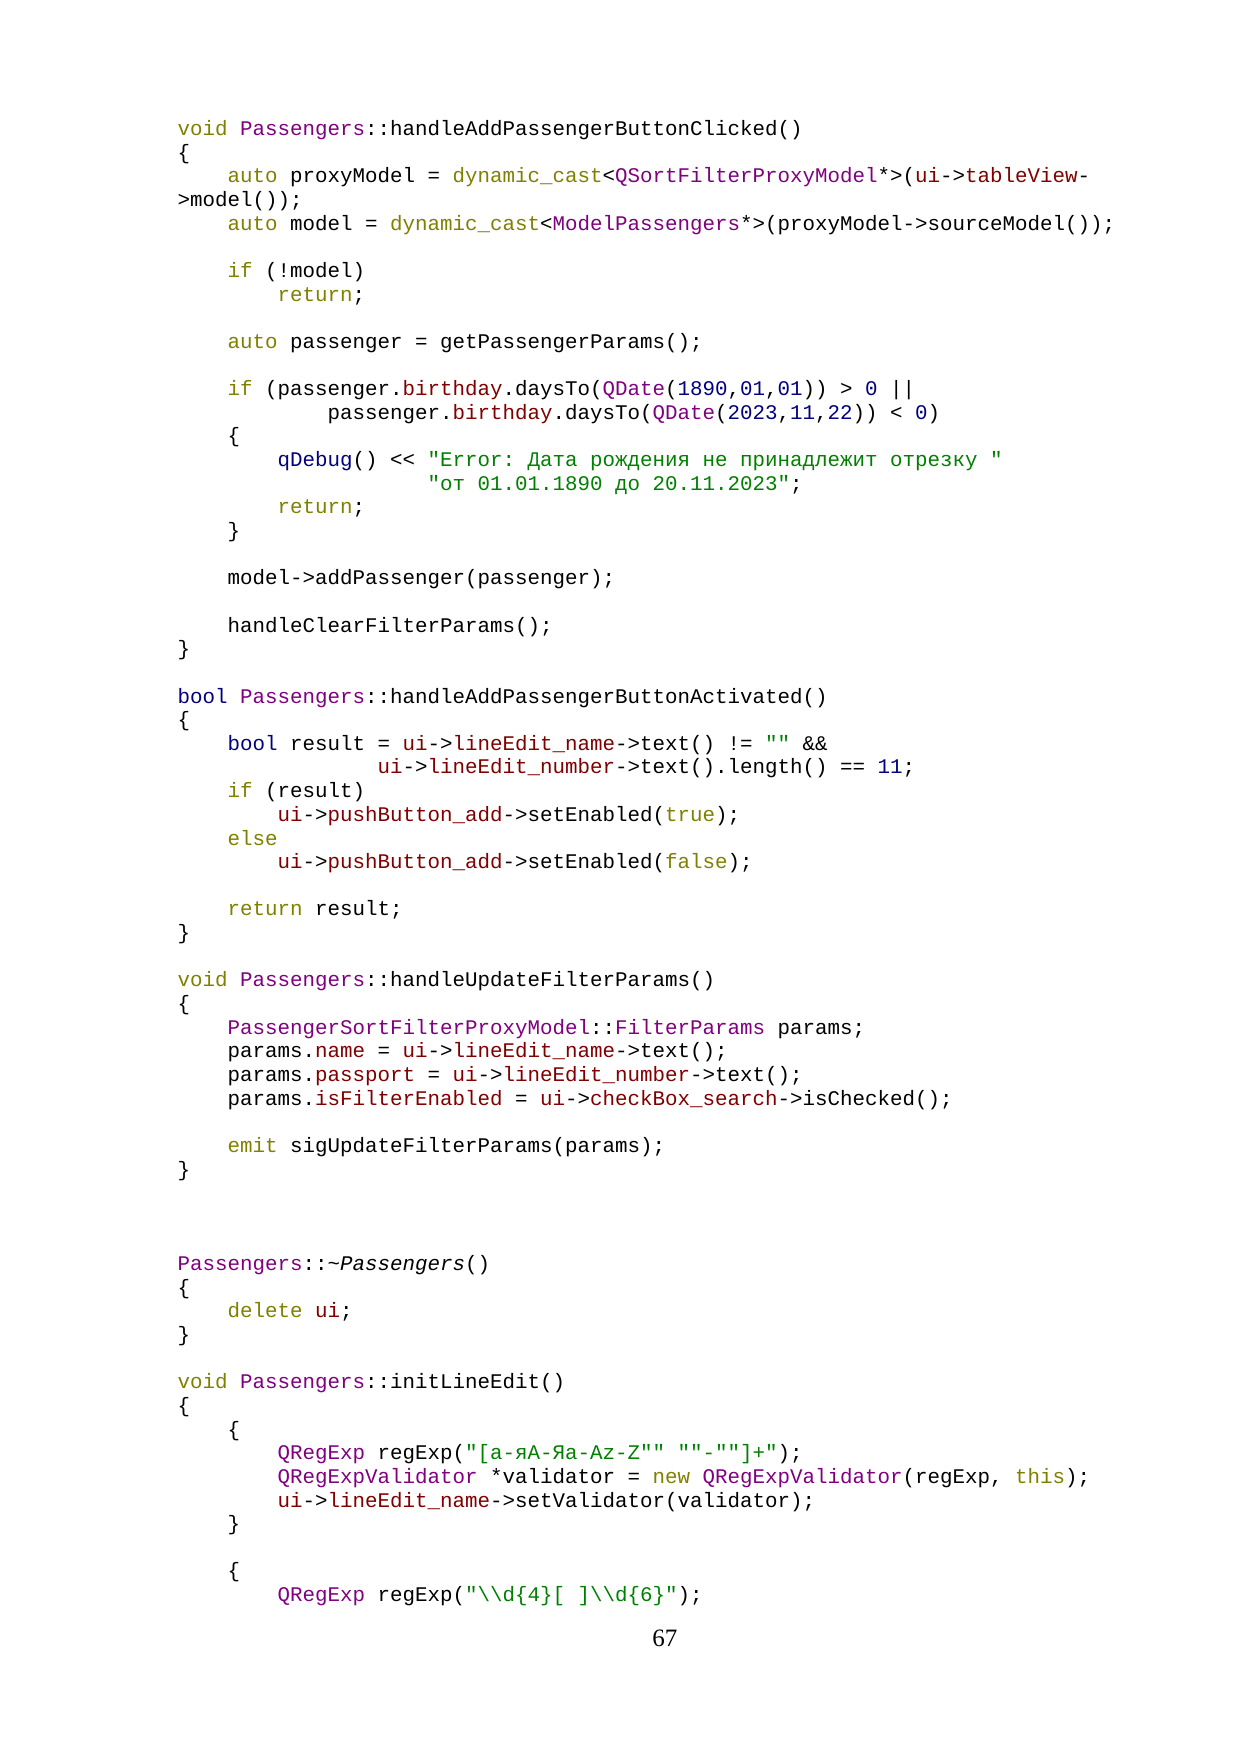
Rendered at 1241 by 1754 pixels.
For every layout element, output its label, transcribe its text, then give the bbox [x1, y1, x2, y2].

text { [177, 709, 1152, 733]
text void Passengers::handleUpdateFilterParams() [177, 969, 1152, 993]
text } [177, 1513, 1152, 1537]
text model->addPassenger(passenger); [177, 567, 1152, 591]
text params.isFilterEnabled = ui->checkBox_search->isChecked(); [177, 1088, 1152, 1111]
text } [177, 638, 1152, 662]
text auto passenger = getPassengerParams(); [177, 331, 1152, 354]
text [177, 1466, 1152, 1489]
text params.name = ui->lineEdit_name->text(); [177, 1040, 1152, 1064]
text if (passenger.birthday.daysTo(QDate(1890,01,01)) > 0 || [177, 378, 1152, 402]
text { [177, 142, 1152, 165]
text return; [177, 284, 1152, 307]
text auto model = dynamic_cast<ModelPassengers*>(proxyModel->sourceModel()); [177, 213, 1152, 236]
text Passengers::~Passengers() [177, 1253, 1152, 1277]
text { [177, 1561, 1152, 1584]
text } [177, 922, 1152, 946]
text params.passport = ui->lineEdit_number->text(); [177, 1064, 1152, 1088]
text ui->lineEdit_name->setValidator(validator); [177, 1489, 1152, 1513]
text return; [177, 496, 1152, 520]
text } [177, 1324, 1152, 1348]
text emit sigUpdateFilterParams(params); [177, 1135, 1152, 1158]
text { [177, 1395, 1152, 1419]
text void Passengers::initLineEdit() [177, 1371, 1152, 1395]
text "от 01.01.1890 до 20.11.2023"; [177, 473, 1152, 496]
text bool Passengers::handleAddPassengerButtonActivated() [177, 686, 1152, 709]
text ui->pushButton_add->setEnabled(false); [177, 851, 1152, 875]
text if (!model) [177, 260, 1152, 284]
text QRegExp regExp("\\d{4}[ ]\\d{6}"); [177, 1584, 1152, 1608]
text ui->lineEdit_number->text().length() == 11; [177, 757, 1152, 780]
text QRegExp regExp("[а-яА-Яa-Az-Z"" ""-""]+"); [177, 1442, 1152, 1466]
text passenger.birthday.daysTo(QDate(2023,11,22)) < 0) [177, 402, 1152, 426]
text handleClearFilterParams(); [177, 615, 1152, 638]
text void Passengers::handleAddPassengerButtonClicked() [177, 118, 1152, 142]
text } [177, 520, 1152, 544]
text { [177, 993, 1152, 1017]
text { [177, 426, 1152, 449]
text { [177, 1277, 1152, 1300]
text delete ui; [177, 1300, 1152, 1324]
text ui->pushButton_add->setEnabled(true); [177, 804, 1152, 827]
text } [177, 1158, 1152, 1182]
text if (result) [177, 780, 1152, 804]
text { [177, 1419, 1152, 1442]
text PassengerSortFilterProxyModel::FilterParams params; [177, 1017, 1152, 1040]
text qDebug() << "Error: Дата рождения не принадлежит отрезку " [177, 449, 1152, 473]
text bool result = ui->lineEdit_name->text() != "" && [177, 733, 1152, 757]
text return result; [177, 898, 1152, 922]
text auto proxyModel = dynamic_cast<QSortFilterProxyModel*>(ui->tableView->model()); [177, 165, 1152, 213]
text else [177, 827, 1152, 851]
